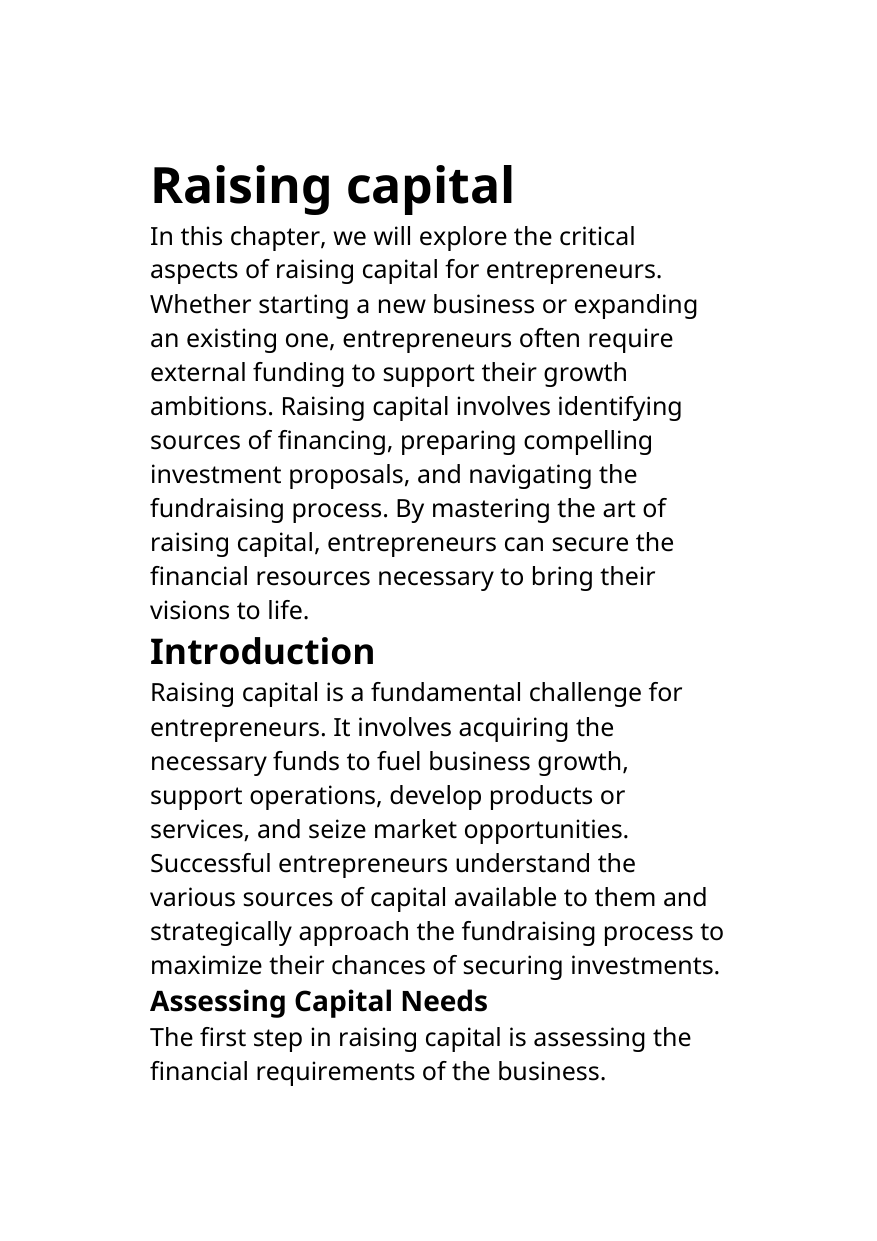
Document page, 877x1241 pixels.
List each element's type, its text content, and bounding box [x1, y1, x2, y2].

subtitle Introduction [150, 627, 727, 675]
text Raising capital is a fundamental challenge for entrepreneurs. It involves acquiring the necessary funds to fuel business growth, support operations, develop products or services, and seize market opportunities. Successful entrepreneurs understand the various sources of capital available to them and strategically approach the fundraising process to maximize their chances of securing investments. [150, 675, 727, 982]
subtitle Assessing Capital Needs [150, 982, 727, 1020]
subtitle Raising capital [150, 150, 727, 218]
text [150, 1020, 727, 1088]
text In this chapter, we will explore the critical aspects of raising capital for entrepreneurs. Whether starting a new business or expanding an existing one, entrepreneurs often require external funding to support their growth ambitions. Raising capital involves identifying sources of financing, preparing compelling investment proposals, and navigating the fundraising process. By mastering the art of raising capital, entrepreneurs can secure the financial resources necessary to bring their visions to life. [150, 218, 727, 627]
